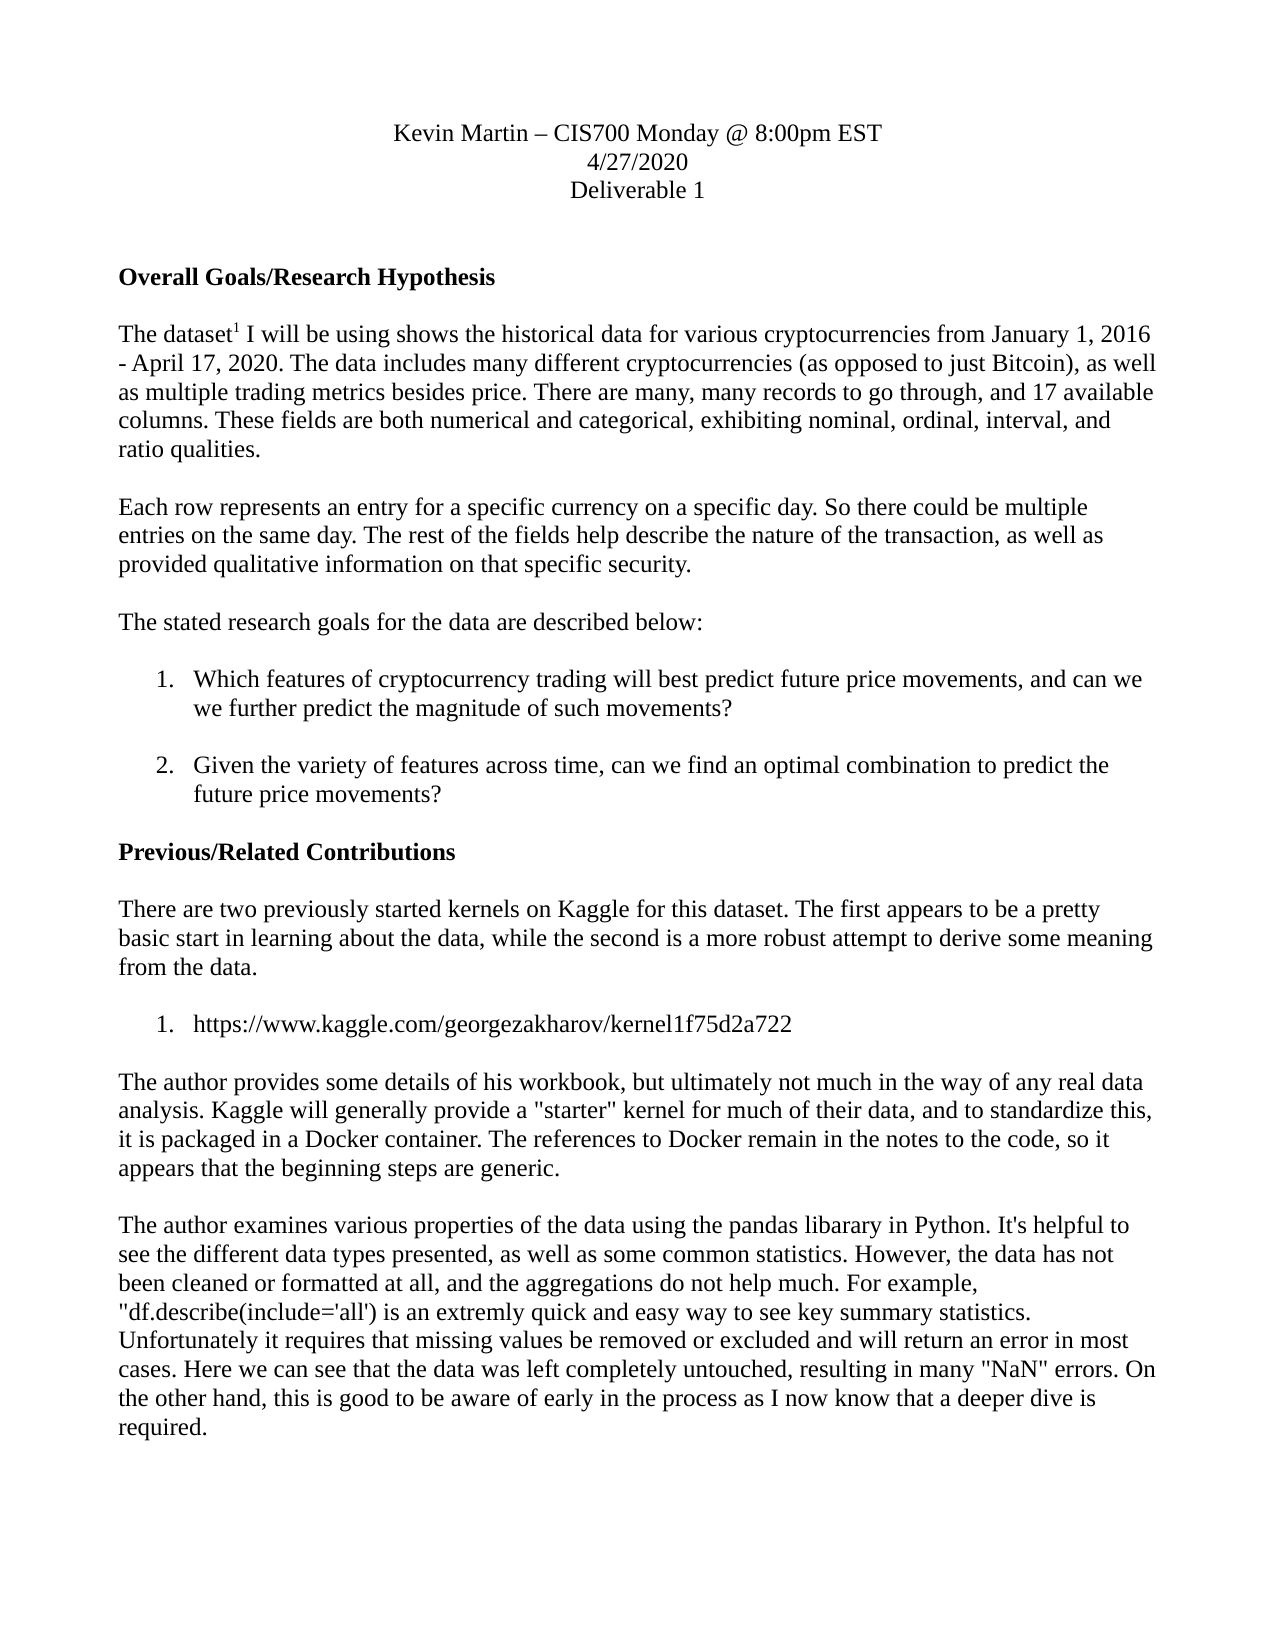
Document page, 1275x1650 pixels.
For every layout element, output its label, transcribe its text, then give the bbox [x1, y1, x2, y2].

text Kevin Martin – CIS700 Monday @ 8:00pm EST [118, 118, 1157, 147]
text Previous/Related Contributions [118, 837, 1157, 866]
text 4/27/2020 [118, 147, 1157, 176]
text The dataset1 I will be using shows the historical data for various cryptocurrencies from January 1, 2016 - April 17, 2020. The data includes many different cryptocurrencies (as opposed to just Bitcoin), as well as multiple trading metrics besides price. There are many, many records to go through, and 17 available columns. These fields are both numerical and categorical, exhibiting nominal, ordinal, interval, and ratio qualities. [118, 319, 1157, 463]
text The author examines various properties of the data using the pandas libarary in Python. It's helpful to see the different data types presented, as well as some common statistics. However, the data has not been cleaned or formatted at all, and the aggregations do not help much. For example, "df.describe(include='all') is an extremly quick and easy way to see key summary statistics. Unfortunately it requires that missing values be removed or excluded and will return an error in most cases. Here we can see that the data was left completely untouched, resulting in many "NaN" errors. On the other hand, this is good to be aware of early in the process as I now know that a deeper dive is required. [118, 1211, 1157, 1441]
text There are two previously started kernels on Kaggle for this dataset. The first appears to be a pretty basic start in learning about the data, while the second is a more robust attempt to derive some meaning from the data. [118, 894, 1157, 981]
text The stated research goals for the data are described below: [118, 607, 1157, 636]
list https://www.kaggle.com/georgezakharov/kernel1f75d2a722 [156, 1009, 1157, 1038]
text The author provides some details of his workbook, but ultimately not much in the way of any real data analysis. Kaggle will generally provide a "starter" kernel for much of their data, and to standardize this, it is packaged in a Docker container. The references to Docker remain in the notes to the code, so it appears that the beginning steps are generic. [118, 1067, 1157, 1182]
text Each row represents an entry for a specific currency on a specific day. So there could be multiple entries on the same day. The rest of the fields help describe the nature of the transaction, as well as provided qualitative information on that specific security. [118, 492, 1157, 578]
list Given the variety of features across time, can we find an optimal combination to predict the future price movements? [156, 751, 1157, 808]
text Deliverable 1 [118, 176, 1157, 204]
list Which features of cryptocurrency trading will best predict future price movements, and can we we further predict the magnitude of such movements? [156, 664, 1157, 722]
text Overall Goals/Research Hypothesis [118, 262, 1157, 291]
